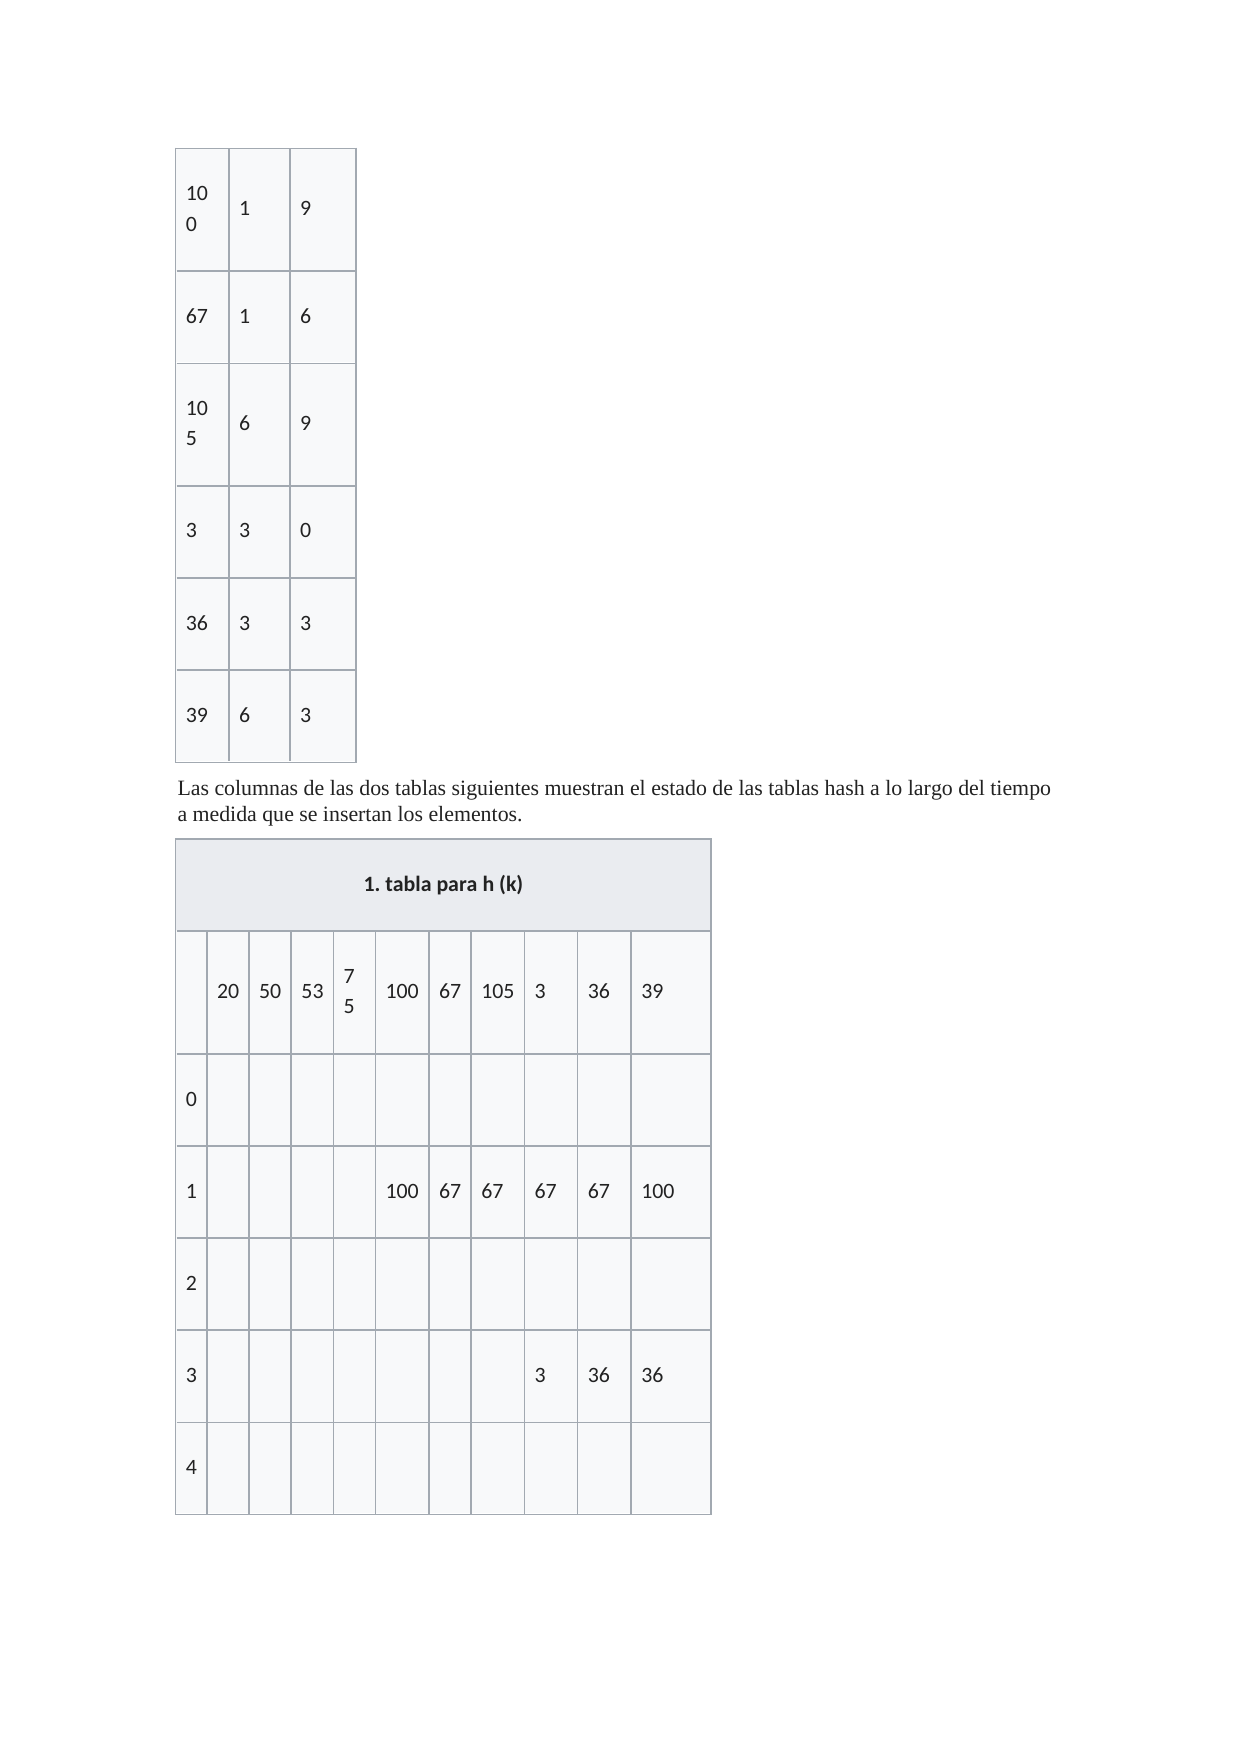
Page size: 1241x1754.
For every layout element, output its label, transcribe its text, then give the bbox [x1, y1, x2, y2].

table_cell [376, 1423, 428, 1513]
table_cell [525, 1055, 577, 1145]
table_cell 3 [291, 579, 355, 669]
table_cell [334, 1055, 375, 1145]
table_cell 67 [525, 1147, 577, 1237]
table_cell [472, 1331, 524, 1421]
table_cell [430, 1055, 470, 1145]
table_cell 9 [291, 149, 355, 270]
table_cell 36 [578, 1331, 630, 1421]
table_cell 36 [632, 1331, 710, 1421]
table_cell 3 [176, 1330, 206, 1421]
table_cell 36 [176, 578, 228, 669]
table_cell [376, 1055, 428, 1145]
table_cell 3 [525, 1331, 577, 1421]
table_cell 67 [430, 932, 470, 1053]
table_cell 67 [430, 1147, 470, 1237]
table_cell [430, 1331, 470, 1421]
table_cell 67 [472, 1147, 524, 1237]
table_cell [430, 1423, 470, 1513]
table_cell 0 [291, 487, 355, 577]
table_cell 105 [472, 932, 524, 1053]
table_cell 67 [578, 1147, 630, 1237]
table_cell 1 [230, 149, 289, 270]
table_cell [525, 1239, 577, 1329]
table_cell 100 [376, 932, 428, 1053]
table_cell [632, 1239, 710, 1329]
table_cell [334, 1239, 375, 1329]
table_cell [472, 1239, 524, 1329]
table_cell 3 [230, 487, 289, 577]
table_cell [334, 1331, 375, 1421]
table_cell 3 [525, 932, 577, 1053]
table_header 1. tabla para h (k) [176, 840, 710, 930]
table_cell [578, 1239, 630, 1329]
table_cell [208, 1423, 248, 1513]
table_cell 36 [578, 932, 630, 1053]
table_cell [292, 1423, 333, 1513]
table_cell [578, 1423, 630, 1513]
table_cell 67 [176, 271, 228, 362]
table_cell [208, 1331, 248, 1421]
table_cell 39 [632, 932, 710, 1053]
table_cell [430, 1239, 470, 1329]
table_cell 3 [176, 486, 228, 577]
table_cell 39 [176, 670, 228, 761]
table_cell [292, 1331, 333, 1421]
table_cell [334, 1423, 375, 1513]
table_cell 53 [292, 932, 333, 1053]
text Las columnas de las dos tablas siguientes muestran el estado de las tablas hash a lo largo del tiempo a medida que se insertan los elementos. [177, 775, 1063, 826]
table_cell 4 [176, 1423, 206, 1513]
table_cell [632, 1055, 710, 1145]
table_cell 2 [176, 1238, 206, 1329]
table_cell [250, 1331, 290, 1421]
table_cell [250, 1147, 290, 1237]
table_cell [208, 1239, 248, 1329]
table_cell [250, 1239, 290, 1329]
table_cell 20 [208, 932, 248, 1053]
table_cell 6 [291, 272, 355, 362]
table_cell 6 [230, 671, 289, 761]
table_cell 105 [176, 364, 228, 485]
table_cell [376, 1239, 428, 1329]
table_cell 50 [250, 932, 290, 1053]
table_cell 3 [230, 579, 289, 669]
table_cell [578, 1055, 630, 1145]
table_cell [176, 931, 206, 1053]
table_cell 0 [176, 1054, 206, 1145]
table_cell 100 [376, 1147, 428, 1237]
table_cell [292, 1055, 333, 1145]
table_cell [292, 1239, 333, 1329]
table_cell 1 [176, 1146, 206, 1237]
table_cell [208, 1055, 248, 1145]
table_cell 9 [291, 364, 355, 485]
table_cell [472, 1423, 524, 1513]
table_cell 100 [632, 1147, 710, 1237]
table_cell [632, 1423, 710, 1513]
table_cell 3 [291, 671, 355, 761]
table_cell 1 [230, 272, 289, 362]
table_cell [334, 1147, 375, 1237]
table_cell 6 [230, 364, 289, 485]
table_cell [292, 1147, 333, 1237]
table_cell [472, 1055, 524, 1145]
table_cell [250, 1423, 290, 1513]
table_cell 100 [176, 149, 228, 270]
table_cell [525, 1423, 577, 1513]
table_cell [376, 1331, 428, 1421]
table_cell 75 [334, 932, 375, 1053]
table_cell [208, 1147, 248, 1237]
table_cell [250, 1055, 290, 1145]
